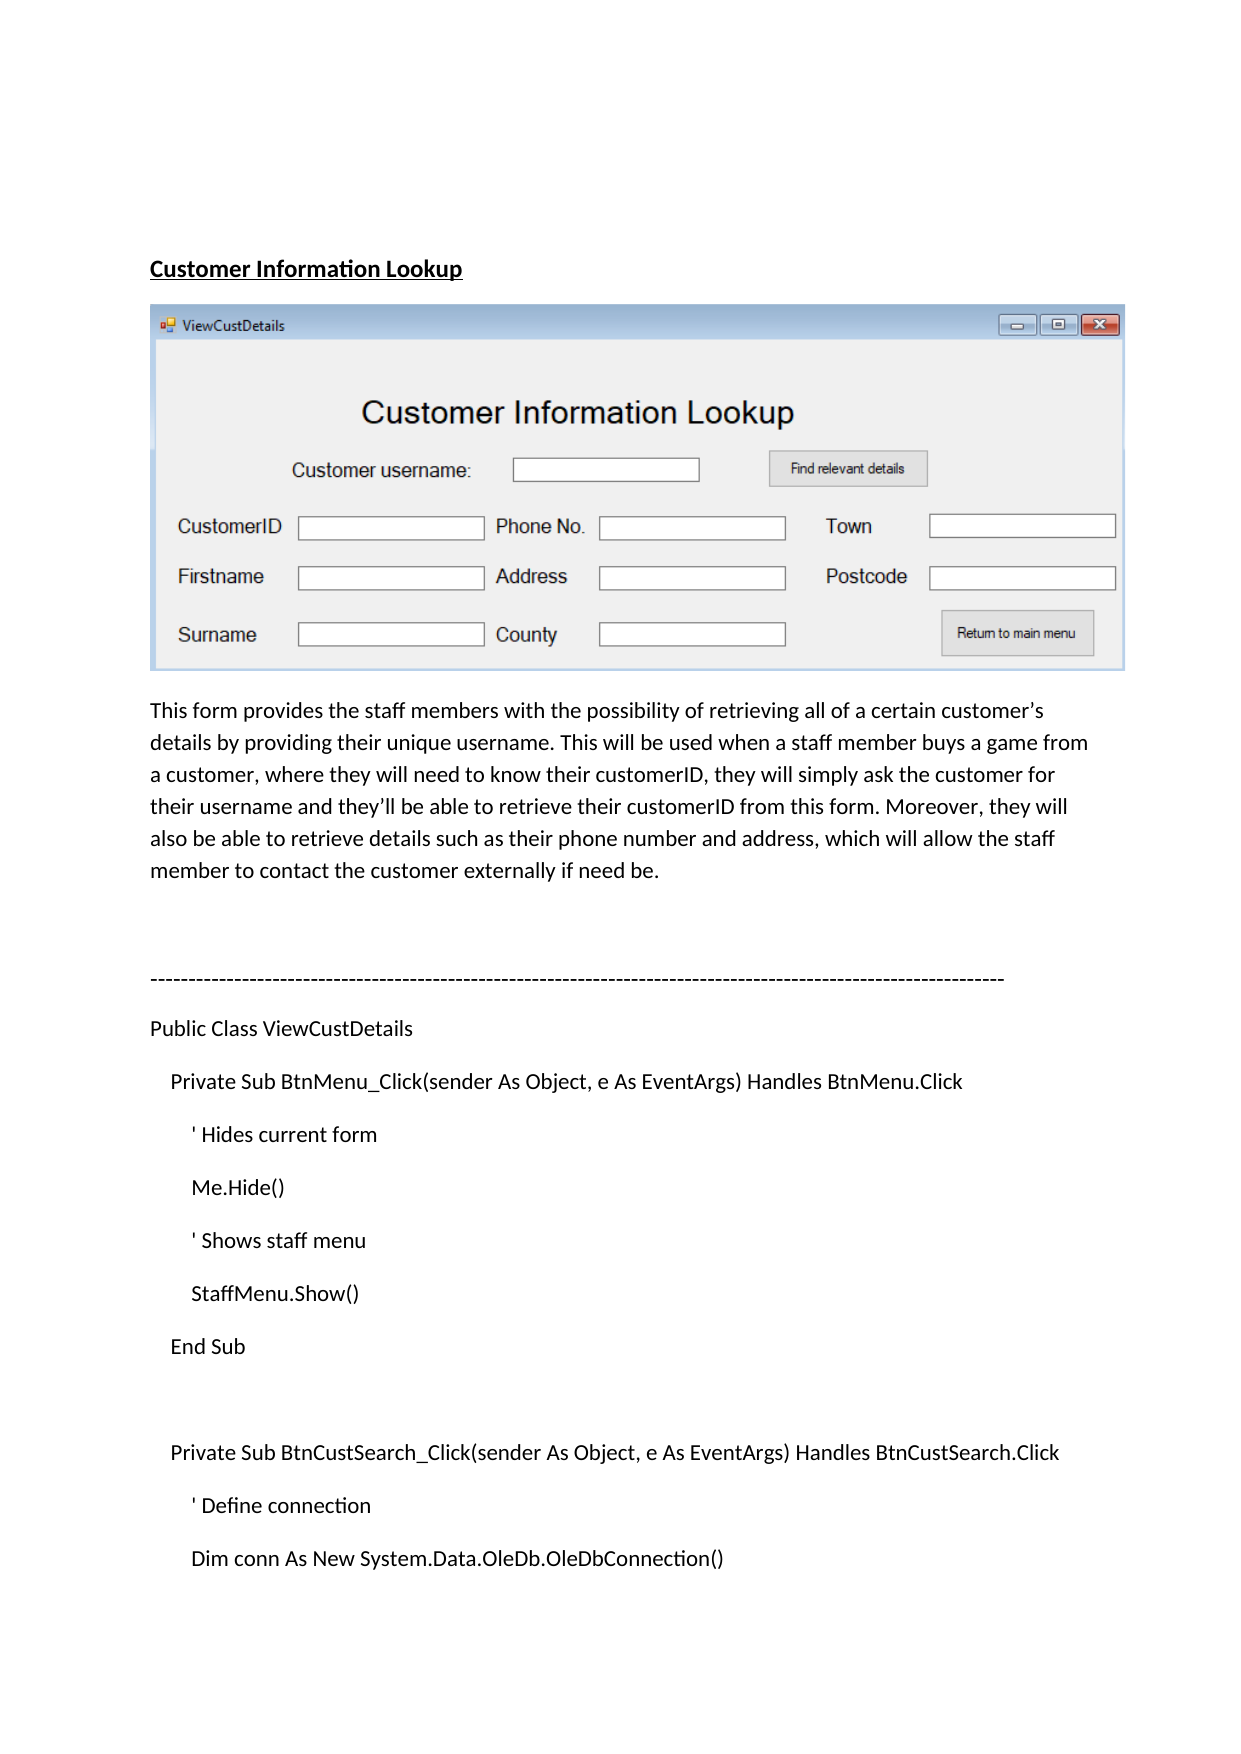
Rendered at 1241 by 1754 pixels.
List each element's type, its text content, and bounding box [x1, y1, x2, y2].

text ' Shows staff menu [150, 1226, 1090, 1254]
text ' Hides current form [150, 1120, 1090, 1148]
text Private Sub BtnMenu_Click(sender As Object, e As EventArgs) Handles BtnMenu.Click [150, 1067, 1090, 1095]
text ' Define connection [150, 1491, 1090, 1519]
text Customer Information Lookup [150, 253, 1090, 283]
text ---------------------------------------------------------------------------------------------------------------- [150, 963, 1090, 993]
text End Sub [150, 1332, 1090, 1360]
text Private Sub BtnCustSearch_Click(sender As Object, e As EventArgs) Handles BtnCustSearch.Click [150, 1438, 1090, 1466]
text This form provides the staff members with the possibility of retrieving all of a certain customer’s details by providing their unique username. This will be used when a staff member buys a game from a customer, where they will need to know their customerID, they will simply ask the customer for their username and they’ll be able to retrieve their customerID from this form. Moreover, they will also be able to retrieve details such as their phone number and address, which will allow the staff member to contact the customer externally if need be. [150, 696, 1090, 885]
text Me.Hide() [150, 1173, 1090, 1201]
text Dim conn As New System.Data.OleDb.OleDbConnection() [150, 1544, 1090, 1572]
text StaffMenu.Show() [150, 1279, 1090, 1307]
picture [150, 304, 1125, 671]
text Public Class ViewCustDetails [150, 1014, 1090, 1042]
